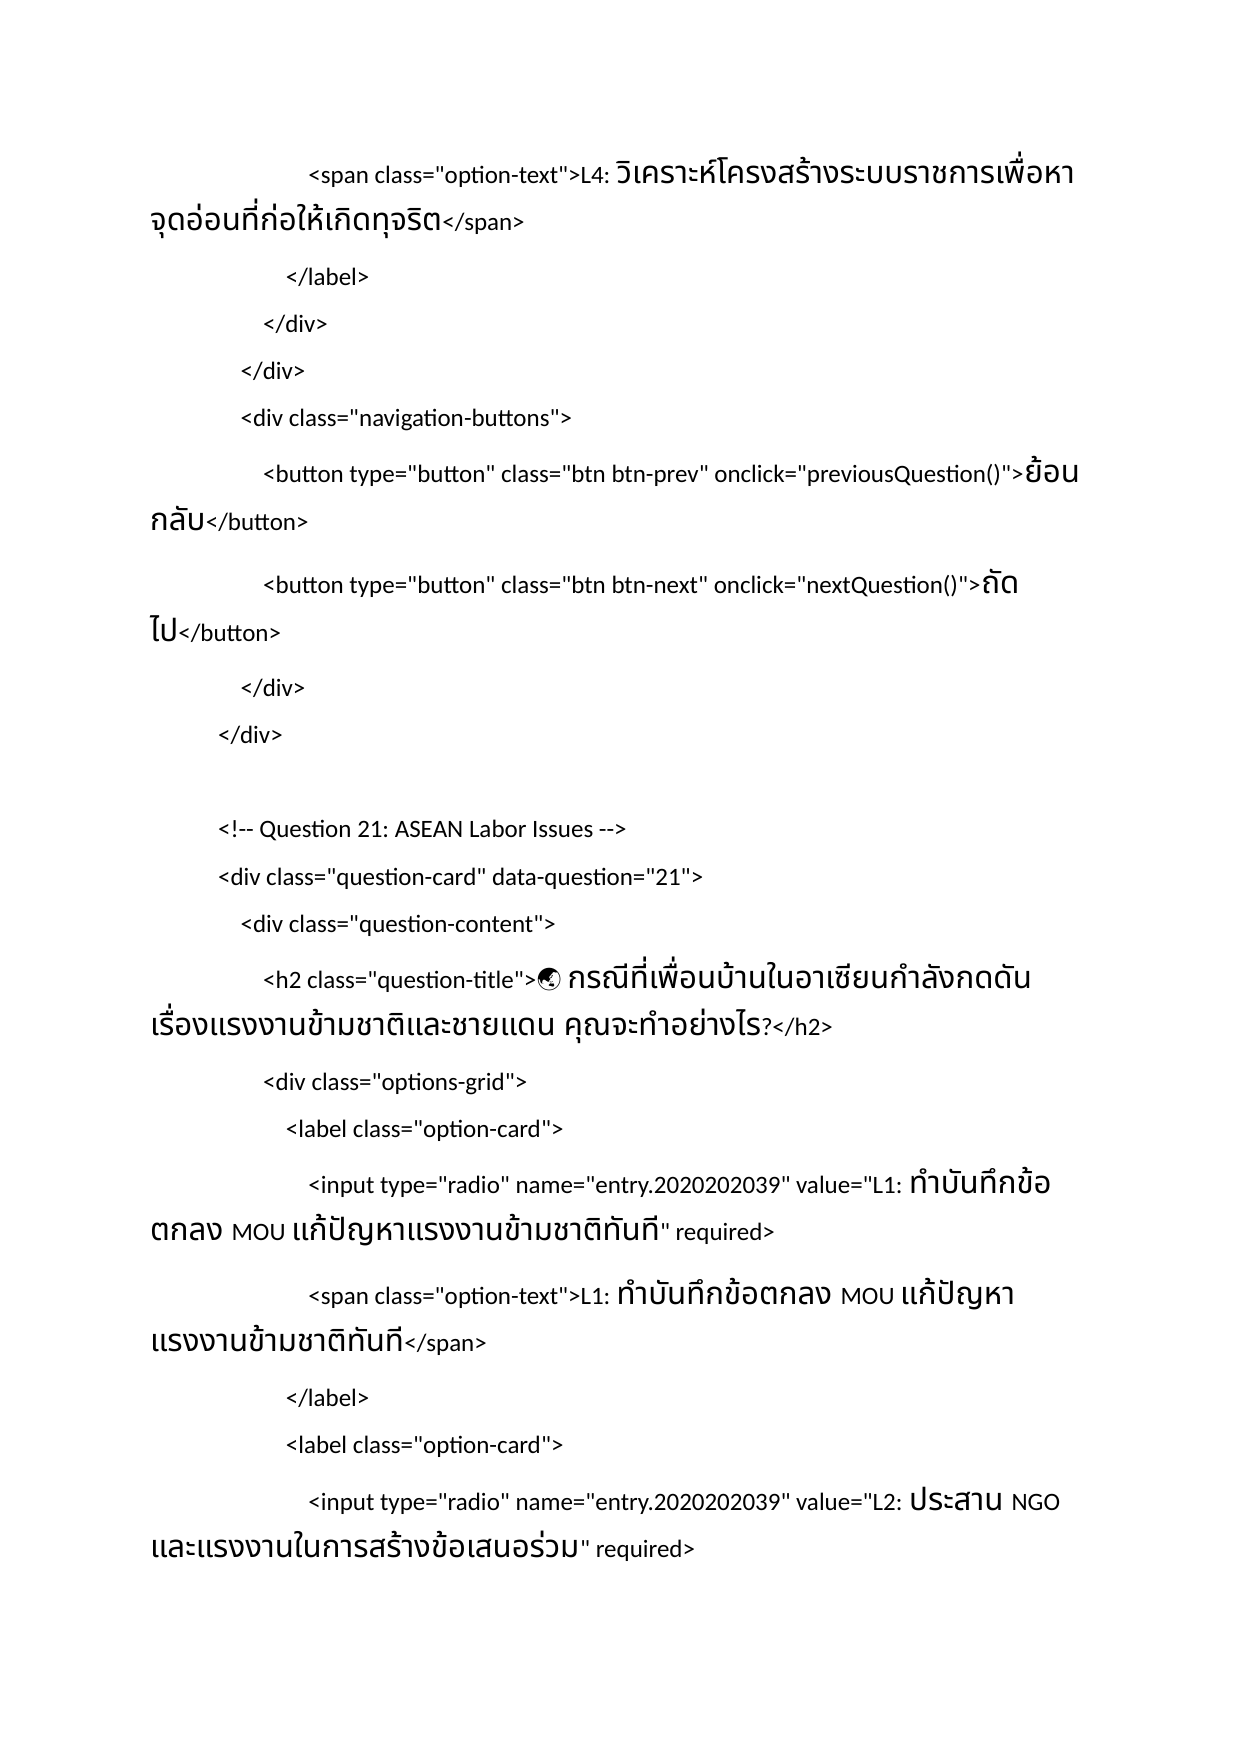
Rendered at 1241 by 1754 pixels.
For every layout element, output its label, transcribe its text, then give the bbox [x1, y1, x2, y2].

text </div> [150, 672, 1090, 702]
text <button type="button" class="btn btn-prev" onclick="previousQuestion()">ย้อนกลับ</button> [150, 450, 1090, 544]
text <div class="question-content"> [150, 908, 1090, 938]
text <label class="option-card"> [150, 1113, 1090, 1144]
text <span class="option-text">L4: วิเคราะห์โครงสร้างระบบราชการเพื่อหาจุดอ่อนที่ก่อให้เกิดทุจริต</span> [150, 150, 1090, 244]
text <input type="radio" name="entry.2020202039" value="L2: ประสาน NGO และแรงงานในการสร้างข้อเสนอร่วม" required> [150, 1477, 1090, 1571]
text </div> [150, 719, 1090, 749]
text <h2 class="question-title">🌏 กรณีที่เพื่อนบ้านในอาเซียนกำลังกดดันเรื่องแรงงานข้ามชาติและชายแดน คุณจะทำอย่างไร?</h2> [150, 955, 1090, 1049]
text <div class="navigation-buttons"> [150, 403, 1090, 433]
text </label> [150, 261, 1090, 292]
text <span class="option-text">L1: ทำบันทึกข้อตกลง MOU แก้ปัญหาแรงงานข้ามชาติทันที</span> [150, 1271, 1090, 1366]
text <input type="radio" name="entry.2020202039" value="L1: ทำบันทึกข้อตกลง MOU แก้ปัญหาแรงงานข้ามชาติทันที" required> [150, 1160, 1090, 1255]
text </label> [150, 1382, 1090, 1413]
text <!-- Question 21: ASEAN Labor Issues --> [150, 813, 1090, 844]
text <label class="option-card"> [150, 1430, 1090, 1460]
text <div class="options-grid"> [150, 1066, 1090, 1097]
text <button type="button" class="btn btn-next" onclick="nextQuestion()">ถัดไป</button> [150, 561, 1090, 655]
text </div> [150, 308, 1090, 339]
text <div class="question-card" data-question="21"> [150, 861, 1090, 891]
text </div> [150, 355, 1090, 386]
